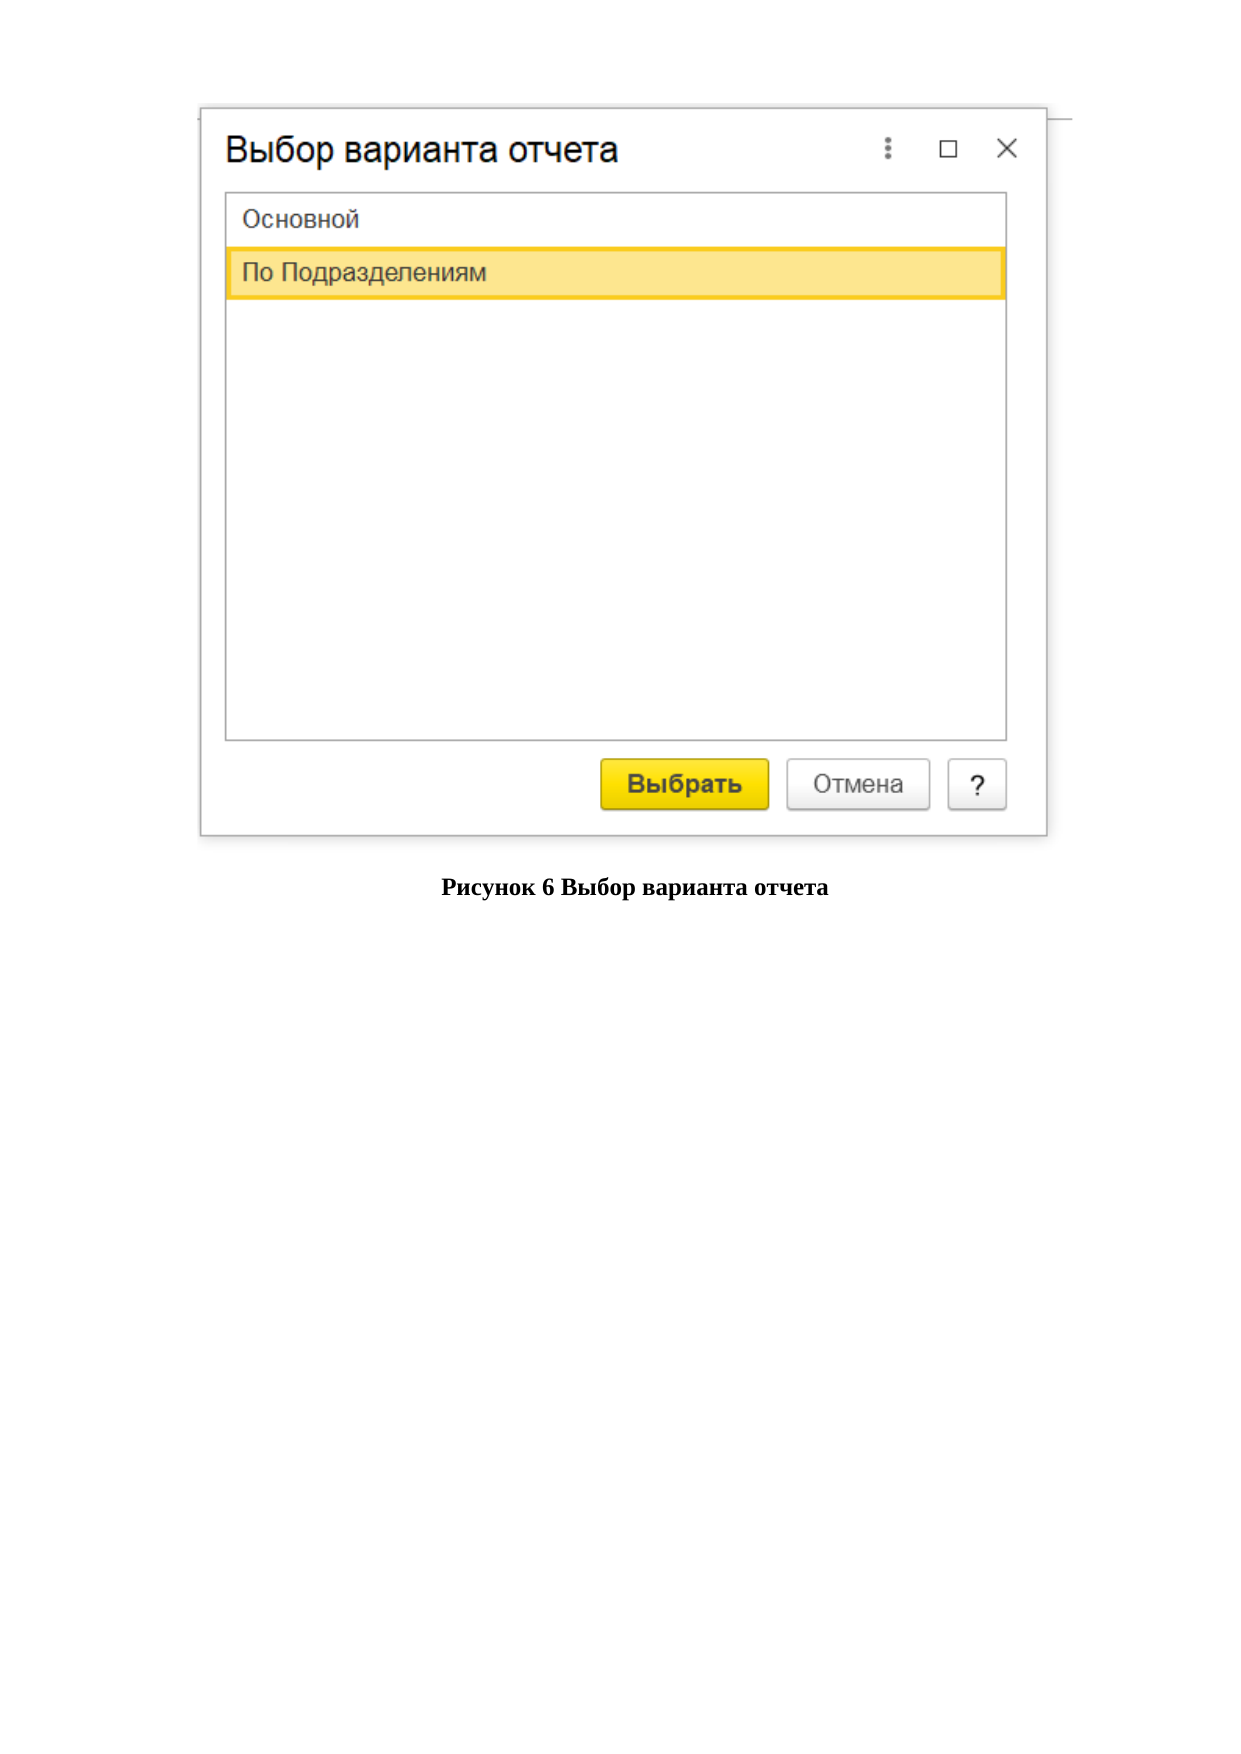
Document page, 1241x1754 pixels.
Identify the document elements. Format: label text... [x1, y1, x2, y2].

text Рисунок 6 Выбор варианта отчета [118, 872, 1152, 901]
picture [197, 103, 1073, 854]
